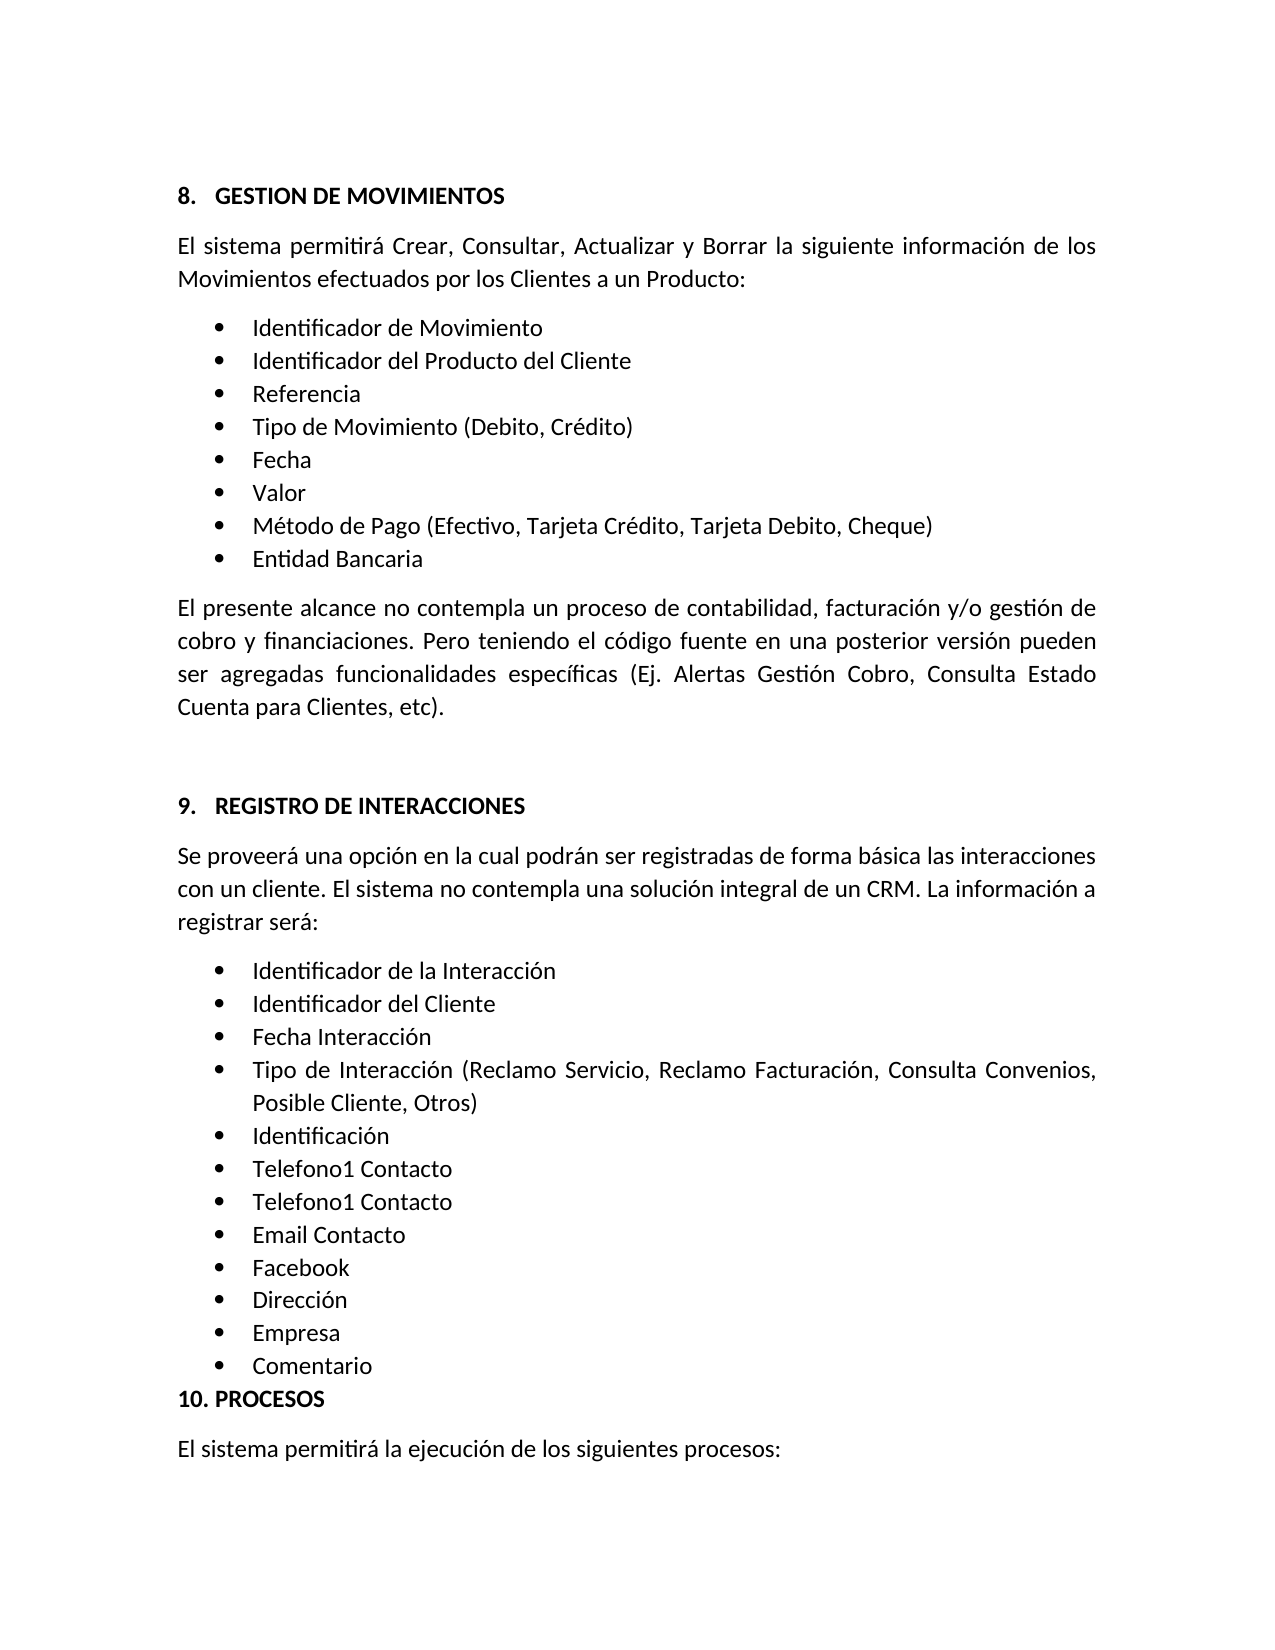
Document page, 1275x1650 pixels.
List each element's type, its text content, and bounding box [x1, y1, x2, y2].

list Dirección [215, 1285, 1098, 1315]
list Telefono1 Contacto [215, 1186, 1098, 1216]
text El sistema permitirá la ejecución de los siguientes procesos: [177, 1433, 1098, 1463]
list Método de Pago (Efectivo, Tarjeta Crédito, Tarjeta Debito, Cheque) [215, 510, 1098, 541]
list Telefono1 Contacto [215, 1153, 1098, 1183]
list Facebook [215, 1252, 1098, 1282]
list Referencia [215, 378, 1098, 409]
list Tipo de Movimiento (Debito, Crédito) [215, 411, 1098, 442]
text El presente alcance no contempla un proceso de contabilidad, facturación y/o gestión de cobro y financiaciones. Pero teniendo el código fuente en una posterior versión pueden ser agregadas funcionalidades específicas (Ej. Alertas Gestión Cobro, Consulta Estado Cuenta para Clientes, etc). [177, 593, 1098, 722]
list PROCESOS [177, 1383, 1098, 1414]
list Identificador del Producto del Cliente [215, 346, 1098, 376]
list Identificador del Cliente [215, 988, 1098, 1019]
list Identificador de la Interacción [215, 956, 1098, 986]
list REGISTRO DE INTERACCIONES [177, 791, 1098, 821]
list Valor [215, 477, 1098, 508]
list Fecha [215, 444, 1098, 475]
text Se proveerá una opción en la cual podrán ser registradas de forma básica las interacciones con un cliente. El sistema no contempla una solución integral de un CRM. La información a registrar será: [177, 840, 1098, 936]
list Comentario [215, 1351, 1098, 1381]
text El sistema permitirá Crear, Consultar, Actualizar y Borrar la siguiente información de los Movimientos efectuados por los Clientes a un Producto: [177, 230, 1098, 293]
list Fecha Interacción [215, 1021, 1098, 1052]
list Empresa [215, 1318, 1098, 1348]
list Identificador de Movimiento [215, 313, 1098, 343]
list Entidad Bancaria [215, 543, 1098, 573]
list Email Contacto [215, 1219, 1098, 1249]
list Tipo de Interacción (Reclamo Servicio, Reclamo Facturación, Consulta Convenios, Posible Cliente, Otros) [215, 1054, 1098, 1118]
list GESTION DE MOVIMIENTOS [177, 181, 1098, 211]
list Identificación [215, 1120, 1098, 1151]
